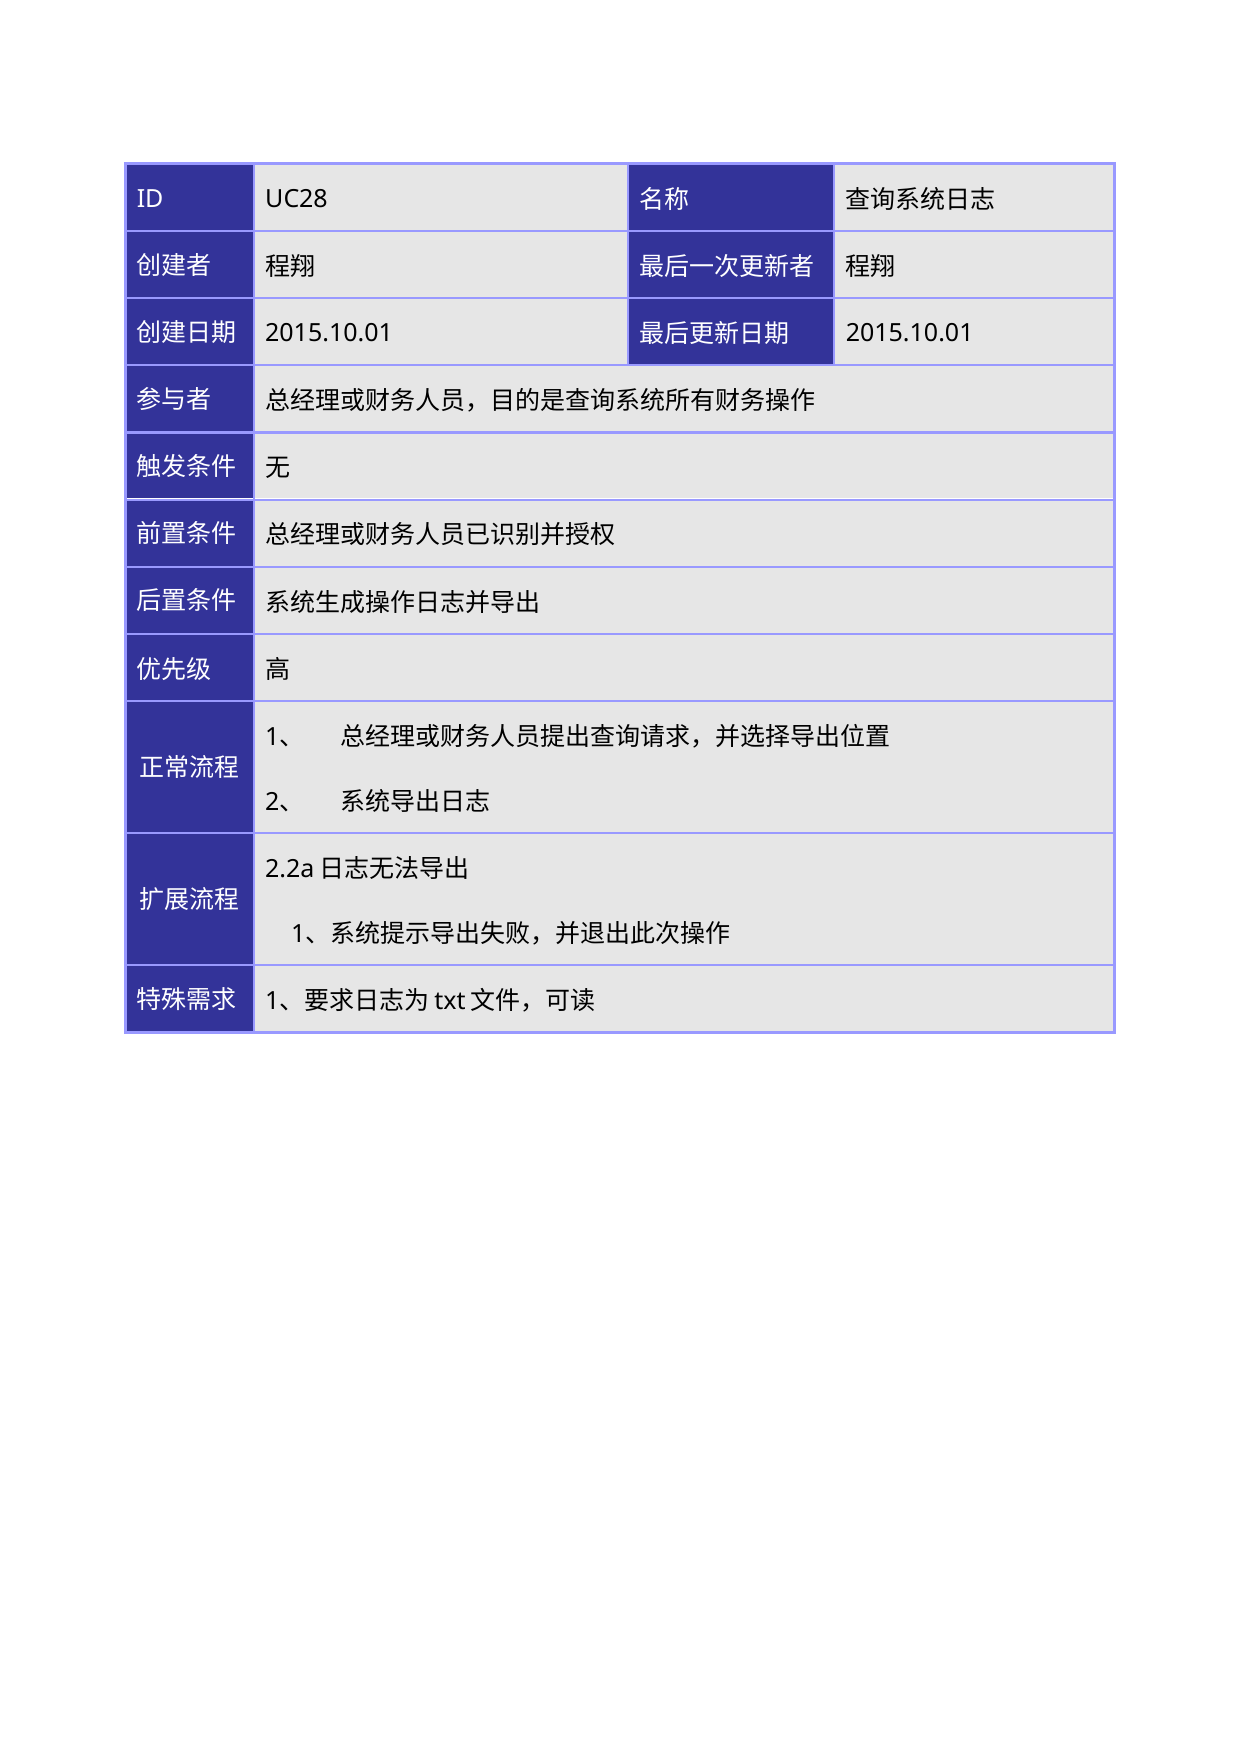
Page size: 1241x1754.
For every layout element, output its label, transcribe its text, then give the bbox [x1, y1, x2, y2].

table_cell 正常流程 [127, 702, 253, 832]
table_cell 高 [255, 635, 1113, 700]
table_cell 1、要求日志为txt文件，可读 [255, 966, 1113, 1031]
table_cell 系统生成操作日志并导出 [255, 568, 1113, 633]
table_cell 参与者 [127, 366, 253, 431]
table_cell 无 [255, 434, 1113, 498]
table_cell 特殊需求 [127, 966, 253, 1031]
table_cell 创建日期 [127, 299, 253, 364]
table_cell 2015.10.01 [255, 299, 627, 364]
table_header UC28 [255, 165, 627, 230]
table_cell 程翔 [255, 232, 627, 297]
table_cell 2015.10.01 [835, 299, 1113, 364]
table_cell 总经理或财务人员已识别并授权 [255, 501, 1113, 566]
table_cell 程翔 [835, 232, 1113, 297]
table_cell 2.2a日志无法导出 1、系统提示导出失败，并退出此次操作 [255, 834, 1113, 964]
table_header 名称 [629, 165, 833, 230]
table_cell 优先级 [127, 635, 253, 700]
table_cell 最后更新日期 [629, 299, 833, 364]
table_cell 后置条件 [127, 568, 253, 633]
table_header ID [127, 165, 253, 230]
table_cell 扩展流程 [127, 834, 253, 964]
table_cell 触发条件 [127, 434, 253, 498]
table_cell 前置条件 [127, 501, 253, 566]
table_cell 创建者 [127, 232, 253, 297]
table_cell 总经理或财务人员，目的是查询系统所有财务操作 [255, 366, 1113, 431]
table_cell 最后一次更新者 [629, 232, 833, 297]
table_cell 总经理或财务人员提出查询请求，并选择导出位置 系统导出日志 [255, 702, 1113, 832]
table_header 查询系统日志 [835, 165, 1113, 230]
